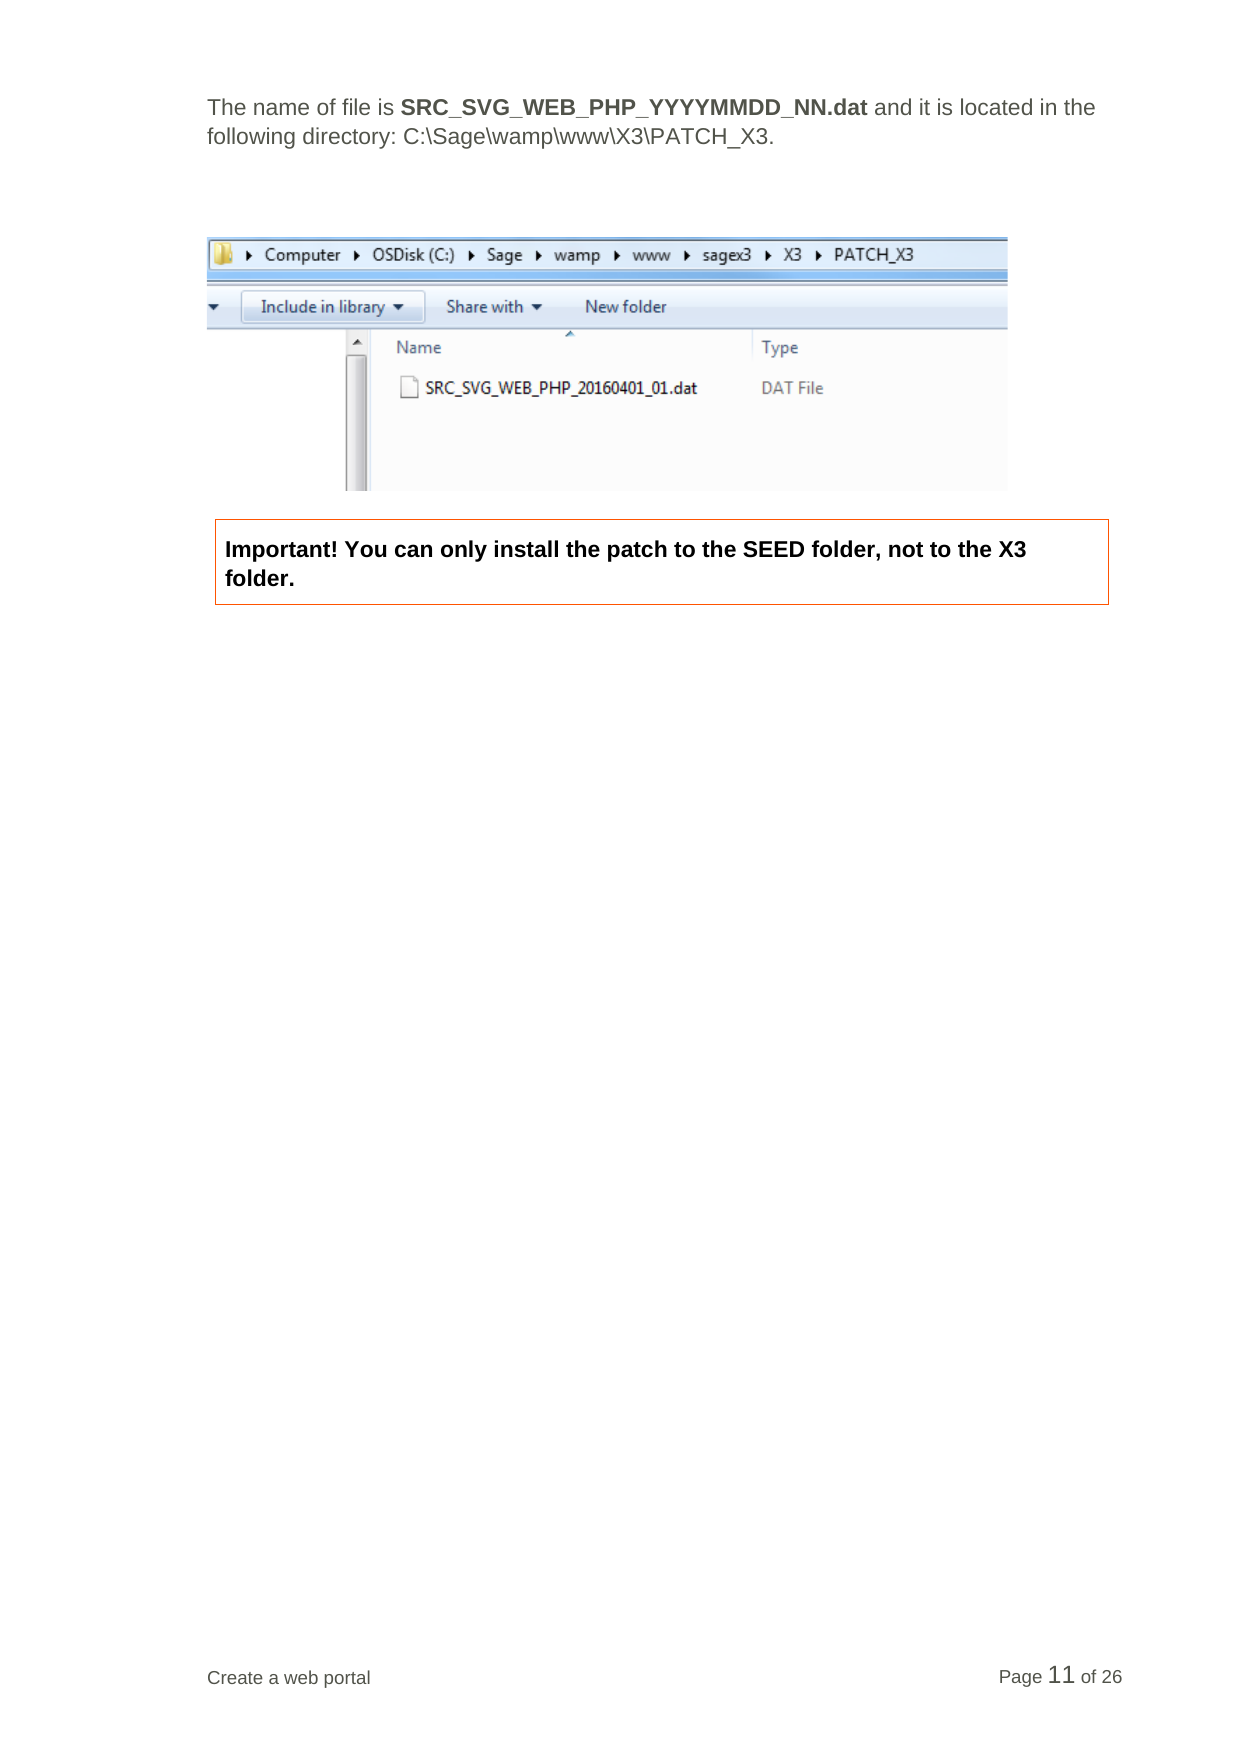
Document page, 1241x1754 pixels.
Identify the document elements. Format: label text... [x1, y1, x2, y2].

picture [206, 237, 1008, 491]
text The name of file is SRC_SVG_WEB_PHP_YYYYMMDD_NN.dat and it is located in the following directory: C:\Sage\wamp\www\X3\PATCH_X3. [207, 91, 1122, 150]
text Important! You can only install the patch to the SEED folder, not to the X3 folder. [216, 520, 1108, 604]
